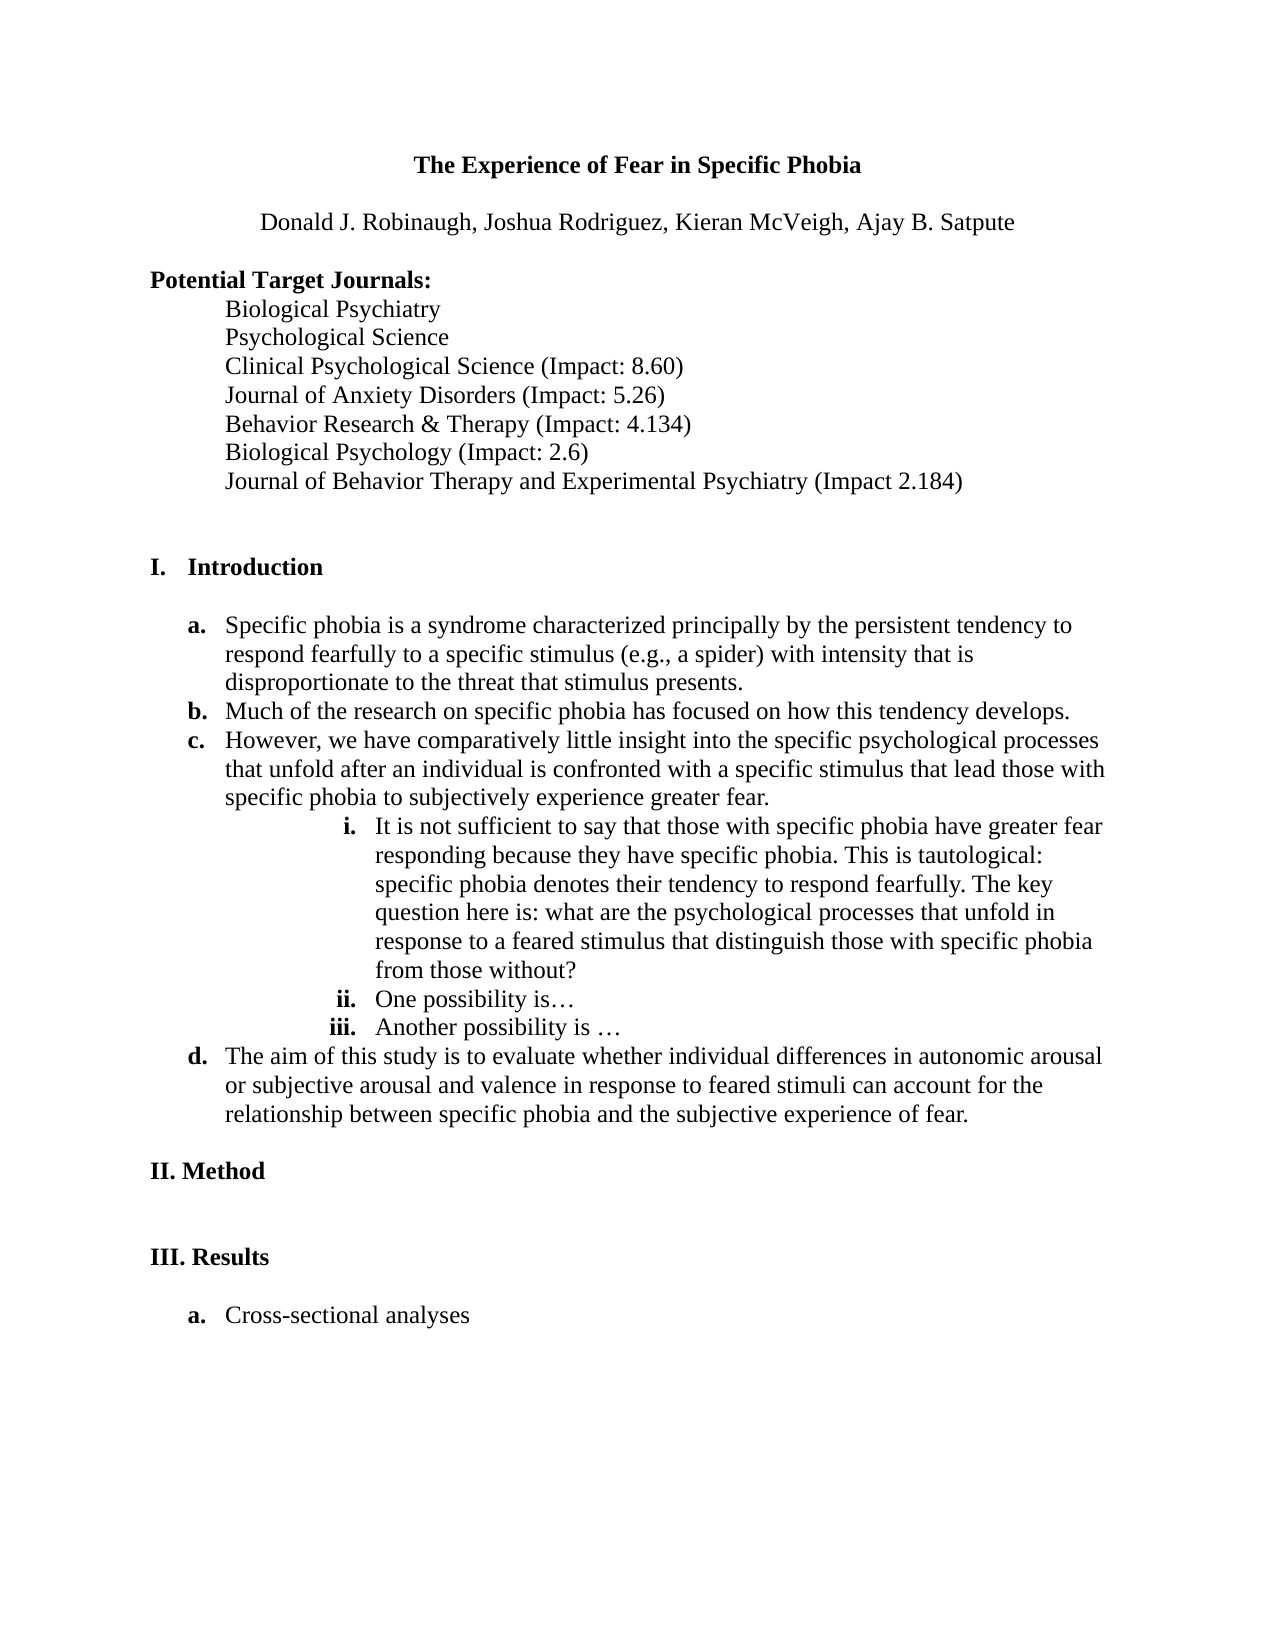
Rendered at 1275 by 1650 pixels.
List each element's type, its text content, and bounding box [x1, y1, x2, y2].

list It is not sufficient to say that those with specific phobia have greater fear responding because they have specific phobia. This is tautological: specific phobia denotes their tendency to respond fearfully. The key question here is: what are the psychological processes that unfold in response to a feared stimulus that distinguish those with specific phobia from those without? [356, 811, 1125, 984]
text Journal of Behavior Therapy and Experimental Psychiatry (Impact 2.184) [150, 466, 1125, 495]
text Potential Target Journals: [150, 265, 1125, 294]
text Biological Psychology (Impact: 2.6) [150, 437, 1125, 466]
list Introduction [150, 552, 1125, 581]
list However, we have comparatively little insight into the specific psychological processes that unfold after an individual is confronted with a specific stimulus that lead those with specific phobia to subjectively experience greater fear. [187, 725, 1125, 811]
text Clinical Psychological Science (Impact: 8.60) [150, 351, 1125, 380]
text Psychological Science [150, 322, 1125, 351]
text Biological Psychiatry [150, 294, 1125, 322]
list The aim of this study is to evaluate whether individual differences in autonomic arousal or subjective arousal and valence in response to feared stimuli can account for the relationship between specific phobia and the subjective experience of fear. [187, 1041, 1125, 1127]
text Journal of Anxiety Disorders (Impact: 5.26) [150, 380, 1125, 409]
list One possibility is… [356, 984, 1125, 1012]
text II. Method [150, 1156, 1125, 1185]
text Donald J. Robinaugh, Joshua Rodriguez, Kieran McVeigh, Ajay B. Satpute [150, 207, 1125, 236]
list Cross-sectional analyses [187, 1300, 1125, 1329]
text The Experience of Fear in Specific Phobia [150, 150, 1125, 179]
list Another possibility is … [356, 1012, 1125, 1041]
list Specific phobia is a syndrome characterized principally by the persistent tendency to respond fearfully to a specific stimulus (e.g., a spider) with intensity that is disproportionate to the threat that stimulus presents. [187, 610, 1125, 696]
text Behavior Research & Therapy (Impact: 4.134) [150, 409, 1125, 437]
list Much of the research on specific phobia has focused on how this tendency develops. [187, 696, 1125, 725]
text III. Results [150, 1242, 1125, 1271]
